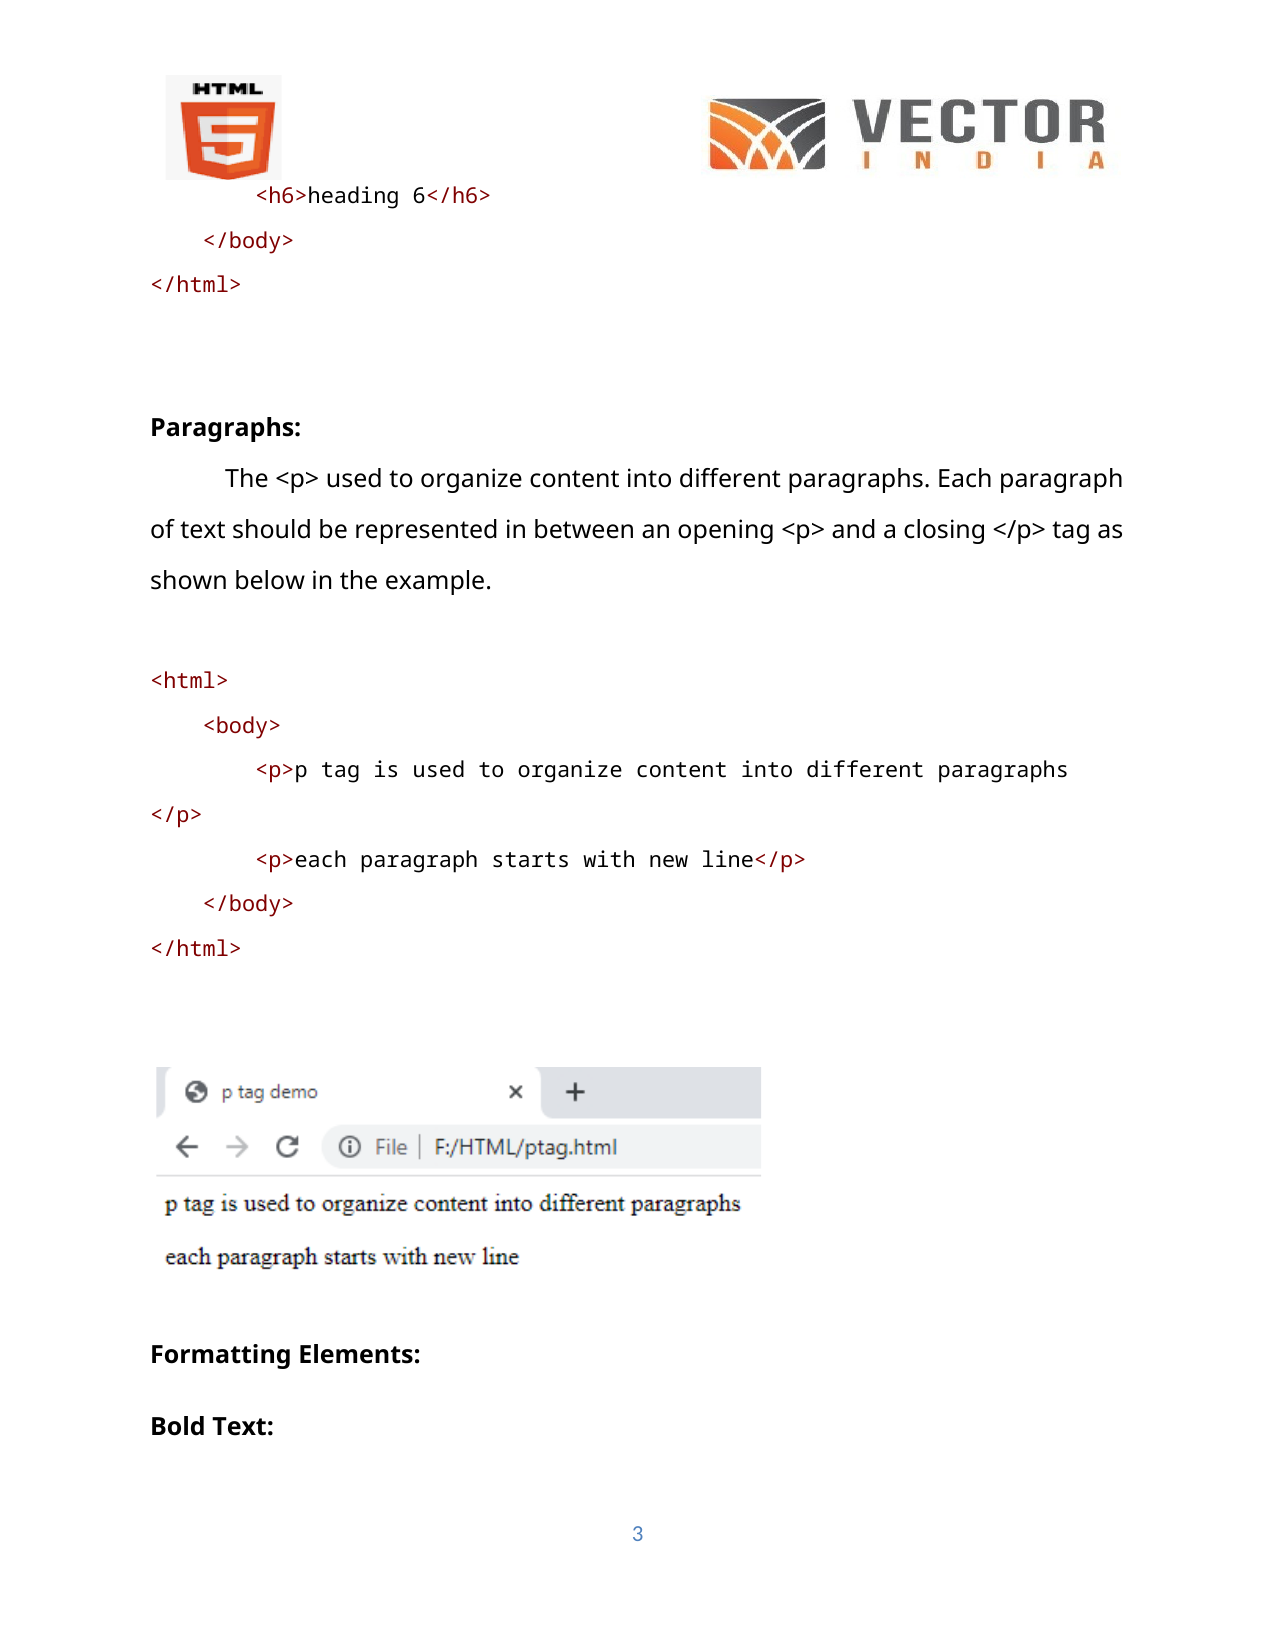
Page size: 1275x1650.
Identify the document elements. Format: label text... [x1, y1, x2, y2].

text Formatting Elements: [150, 1336, 1125, 1370]
text Bold Text: [150, 1408, 1125, 1442]
text </body> [150, 888, 1125, 918]
text </body> [150, 225, 1125, 254]
text <p>each paragraph starts with new line</p> [150, 844, 1125, 873]
text The <p> used to organize content into different paragraphs. Each paragraph of text should be represented in between an opening <p> and a closing </p> tag as shown below in the example. [150, 461, 1125, 597]
text </html> [150, 933, 1125, 963]
text <html> [150, 665, 1125, 695]
text Paragraphs: [150, 410, 1125, 444]
text <h6>heading 6</h6> [150, 180, 1125, 210]
text <body> [150, 710, 1125, 739]
picture [156, 1067, 762, 1299]
text </html> [150, 269, 1125, 299]
picture [700, 95, 1121, 180]
text <p>p tag is used to organize content into different paragraphs </p> [150, 754, 1125, 829]
picture [165, 75, 282, 180]
